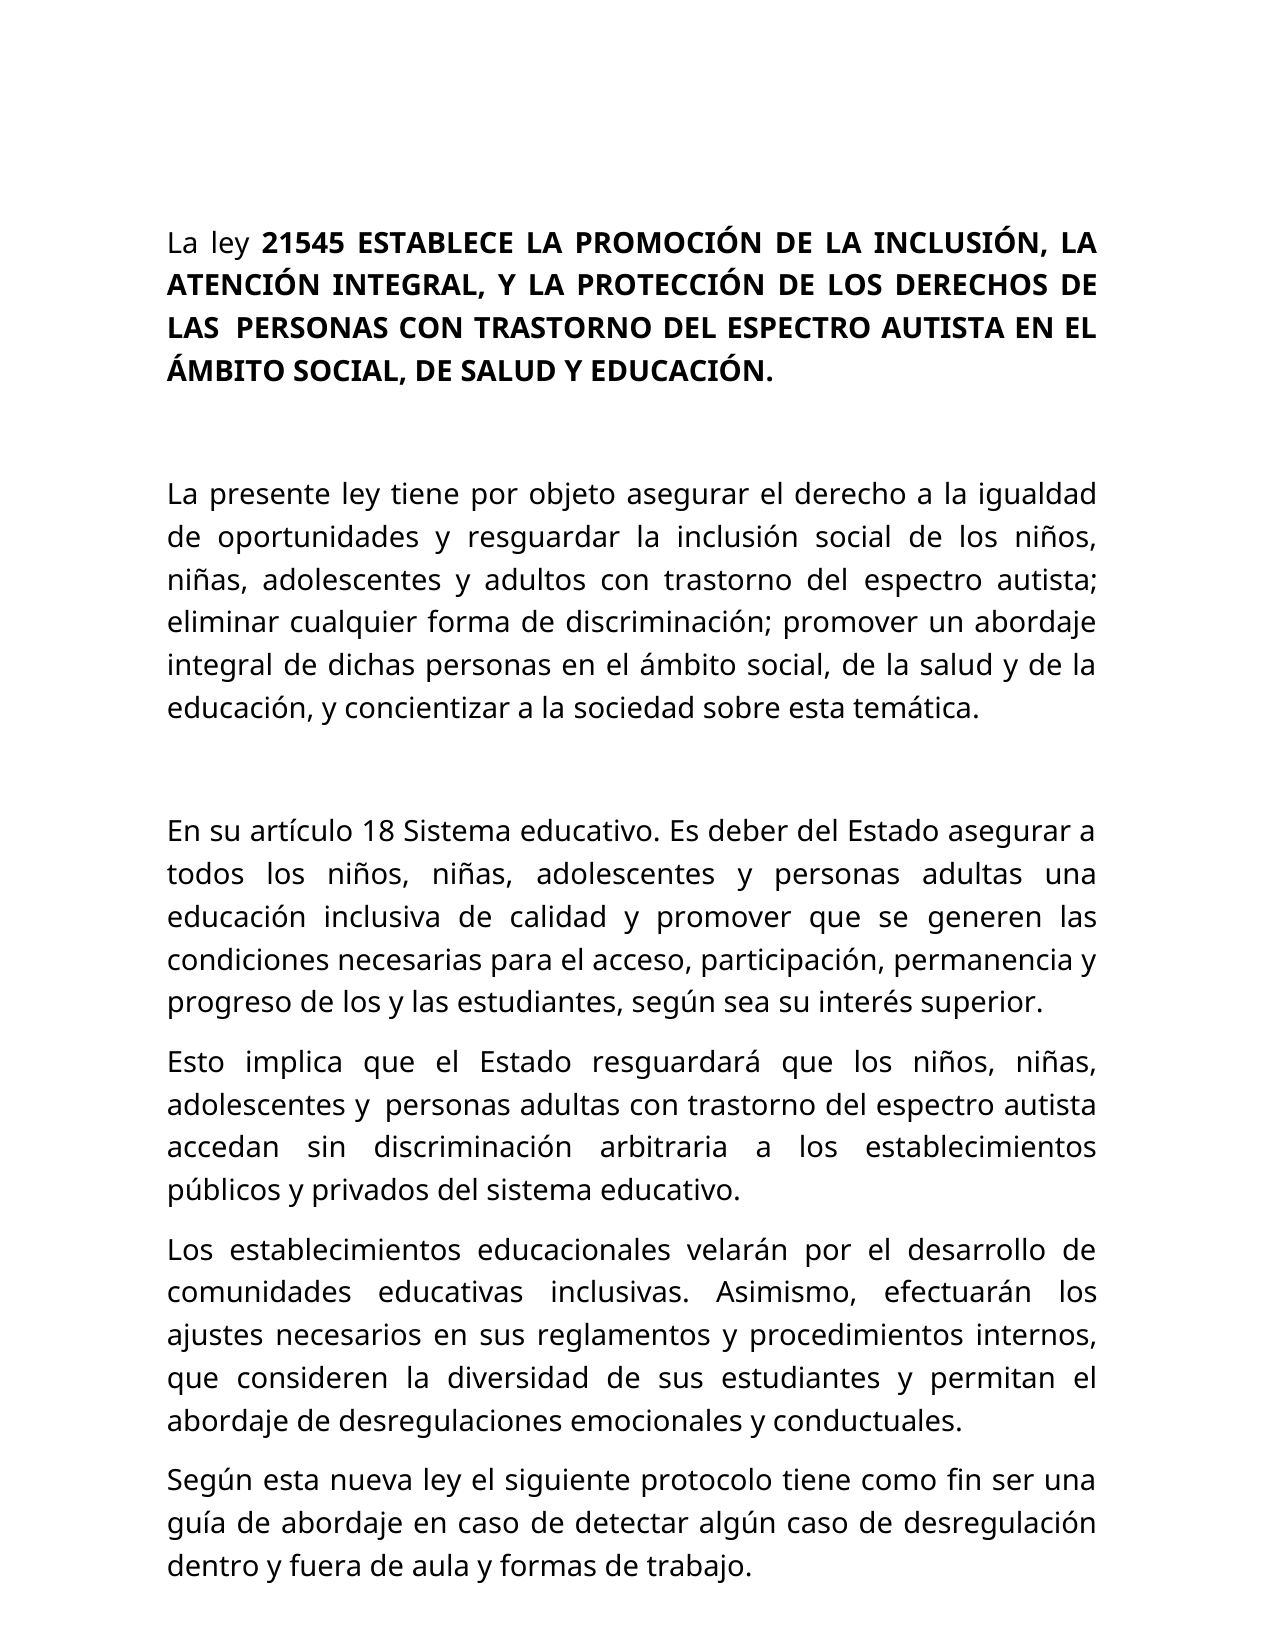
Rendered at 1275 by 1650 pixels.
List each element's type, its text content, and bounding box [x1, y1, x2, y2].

text Los establecimientos educacionales velarán por el desarrollo de comunidades educativas inclusivas. Asimismo, efectuarán los ajustes necesarios en sus reglamentos y procedimientos internos, que consideren la diversidad de sus estudiantes y permitan el abordaje de desregulaciones emocionales y conductuales. [167, 1229, 1098, 1440]
text Esto implica que el Estado resguardará que los niños, niñas, adolescentes y personas adultas con trastorno del espectro autista accedan sin discriminación arbitraria a los establecimientos públicos y privados del sistema educativo. [167, 1041, 1097, 1209]
text La ley 21545 ESTABLECE LA PROMOCIÓN DE LA INCLUSIÓN, LA ATENCIÓN INTEGRAL, Y LA PROTECCIÓN DE LOS DERECHOS DE LAS PERSONAS CON TRASTORNO DEL ESPECTRO AUTISTA EN EL ÁMBITO SOCIAL, DE SALUD Y EDUCACIÓN. [167, 222, 1098, 390]
text La presente ley tiene por objeto asegurar el derecho a la igualdad de oportunidades y resguardar la inclusión social de los niños, niñas, adolescentes y adultos con trastorno del espectro autista; eliminar cualquier forma de discriminación; promover un abordaje integral de dichas personas en el ámbito social, de la salud y de la educación, y concientizar a la sociedad sobre esta temática. [167, 473, 1098, 727]
text Según esta nueva ley el siguiente protocolo tiene como fin ser una guía de abordaje en caso de detectar algún caso de desregulación dentro y fuera de aula y formas de trabajo. [167, 1459, 1097, 1585]
text En su artículo 18 Sistema educativo. Es deber del Estado asegurar a todos los niños, niñas, adolescentes y personas adultas una educación inclusiva de calidad y promover que se generen las condiciones necesarias para el acceso, participación, permanencia y progreso de los y las estudiantes, según sea su interés superior. [167, 810, 1097, 1021]
